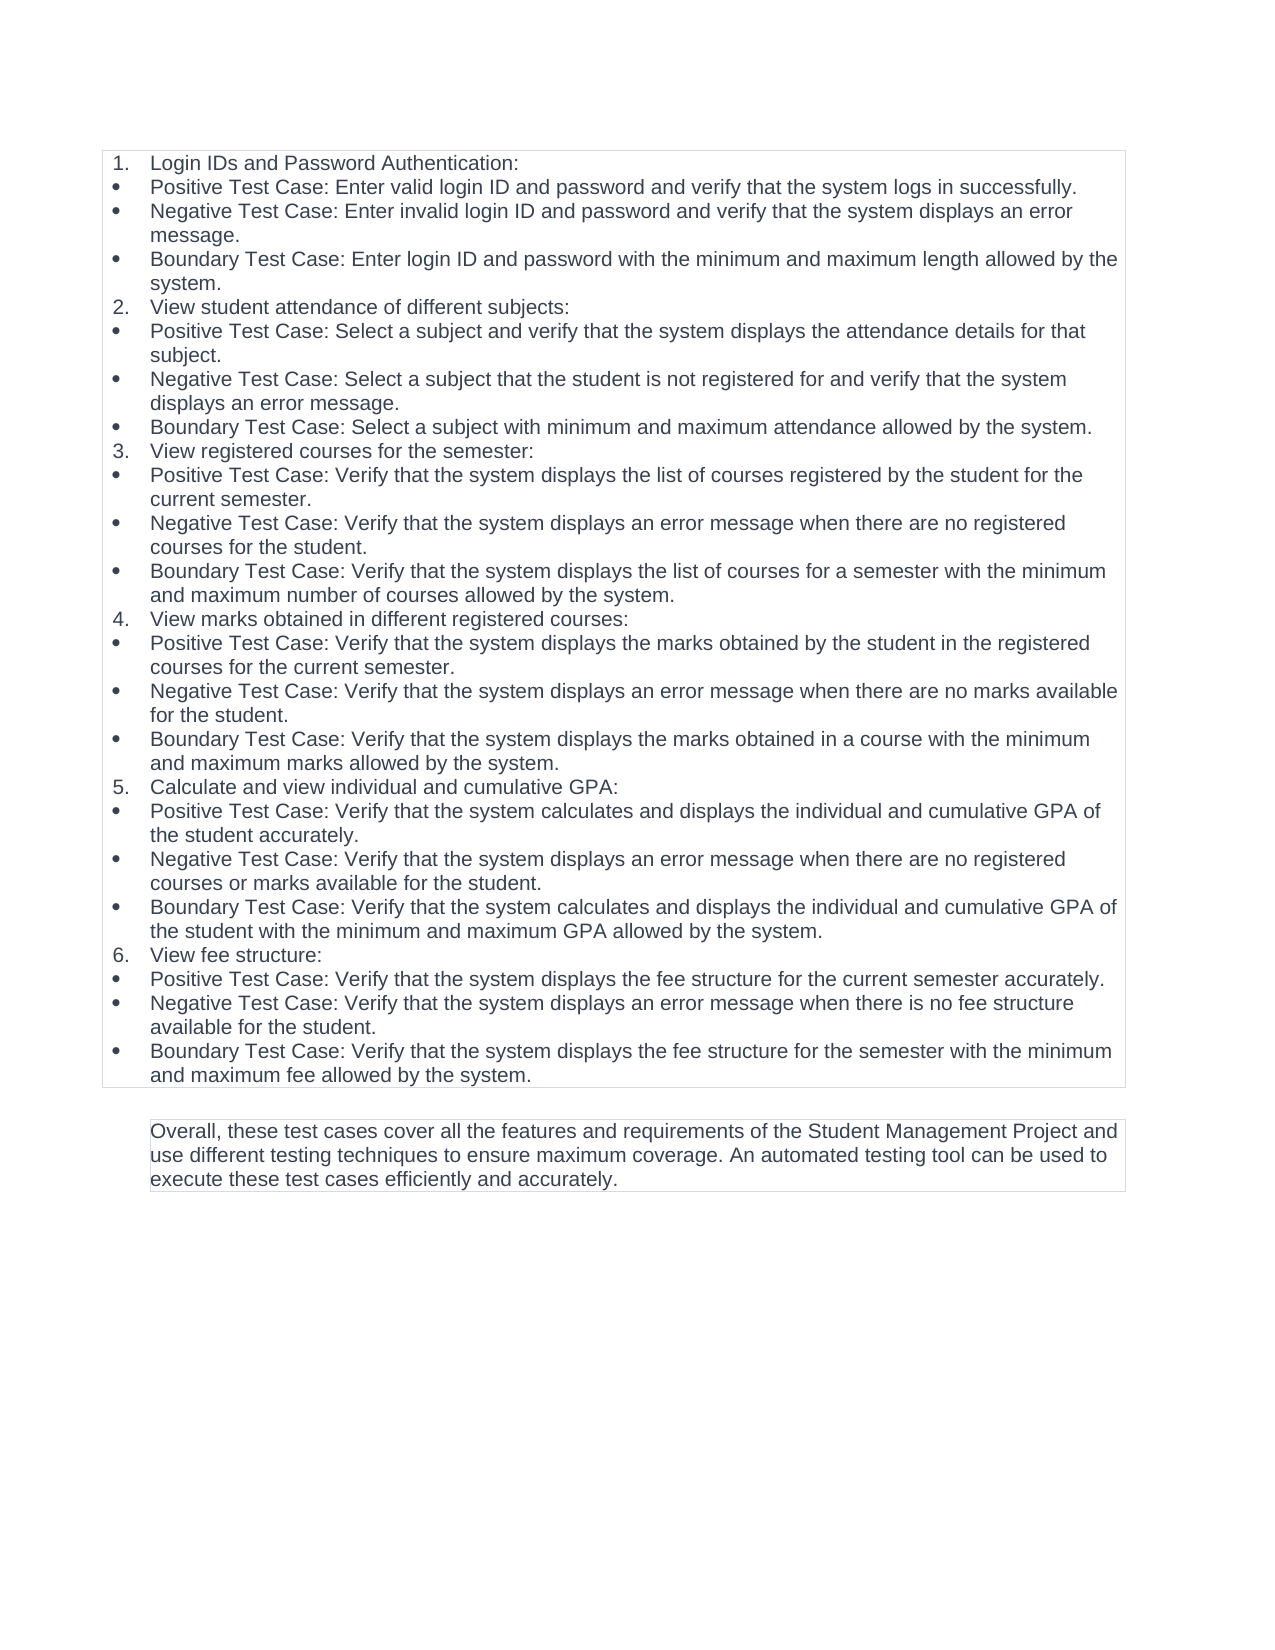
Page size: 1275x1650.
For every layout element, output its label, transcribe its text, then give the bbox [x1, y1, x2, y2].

list Negative Test Case: Verify that the system displays an error message when there are no registered courses for the student. [103, 510, 1125, 558]
list Login IDs and Password Authentication: [103, 151, 1125, 174]
text Overall, these test cases cover all the features and requirements of the Student Management Project and use different testing techniques to ensure maximum coverage. An automated testing tool can be used to execute these test cases efficiently and accurately. [151, 1120, 1125, 1191]
list Positive Test Case: Verify that the system displays the marks obtained by the student in the registered courses for the current semester. [103, 630, 1125, 678]
list Boundary Test Case: Verify that the system displays the fee structure for the semester with the minimum and maximum fee allowed by the system. [103, 1038, 1125, 1087]
list Positive Test Case: Select a subject and verify that the system displays the attendance details for that subject. [103, 318, 1125, 366]
list Boundary Test Case: Verify that the system displays the list of courses for a semester with the minimum and maximum number of courses allowed by the system. [103, 558, 1125, 606]
list View student attendance of different subjects: [103, 294, 1125, 318]
list Negative Test Case: Select a subject that the student is not registered for and verify that the system displays an error message. [103, 366, 1125, 414]
list Positive Test Case: Verify that the system displays the fee structure for the current semester accurately. [103, 966, 1125, 990]
list Boundary Test Case: Verify that the system calculates and displays the individual and cumulative GPA of the student with the minimum and maximum GPA allowed by the system. [103, 894, 1125, 942]
list Positive Test Case: Verify that the system displays the list of courses registered by the student for the current semester. [103, 462, 1125, 510]
list Negative Test Case: Verify that the system displays an error message when there are no registered courses or marks available for the student. [103, 846, 1125, 894]
list View registered courses for the semester: [103, 438, 1125, 462]
list Positive Test Case: Verify that the system calculates and displays the individual and cumulative GPA of the student accurately. [103, 798, 1125, 846]
list Boundary Test Case: Select a subject with minimum and maximum attendance allowed by the system. [103, 414, 1125, 438]
list Calculate and view individual and cumulative GPA: [103, 774, 1125, 798]
list Negative Test Case: Enter invalid login ID and password and verify that the system displays an error message. [103, 198, 1125, 246]
list Negative Test Case: Verify that the system displays an error message when there is no fee structure available for the student. [103, 990, 1125, 1038]
list View fee structure: [103, 942, 1125, 966]
list View marks obtained in different registered courses: [103, 606, 1125, 630]
list Positive Test Case: Enter valid login ID and password and verify that the system logs in successfully. [103, 174, 1125, 198]
list Negative Test Case: Verify that the system displays an error message when there are no marks available for the student. [103, 678, 1125, 726]
list Boundary Test Case: Enter login ID and password with the minimum and maximum length allowed by the system. [103, 246, 1125, 294]
list Boundary Test Case: Verify that the system displays the marks obtained in a course with the minimum and maximum marks allowed by the system. [103, 726, 1125, 774]
